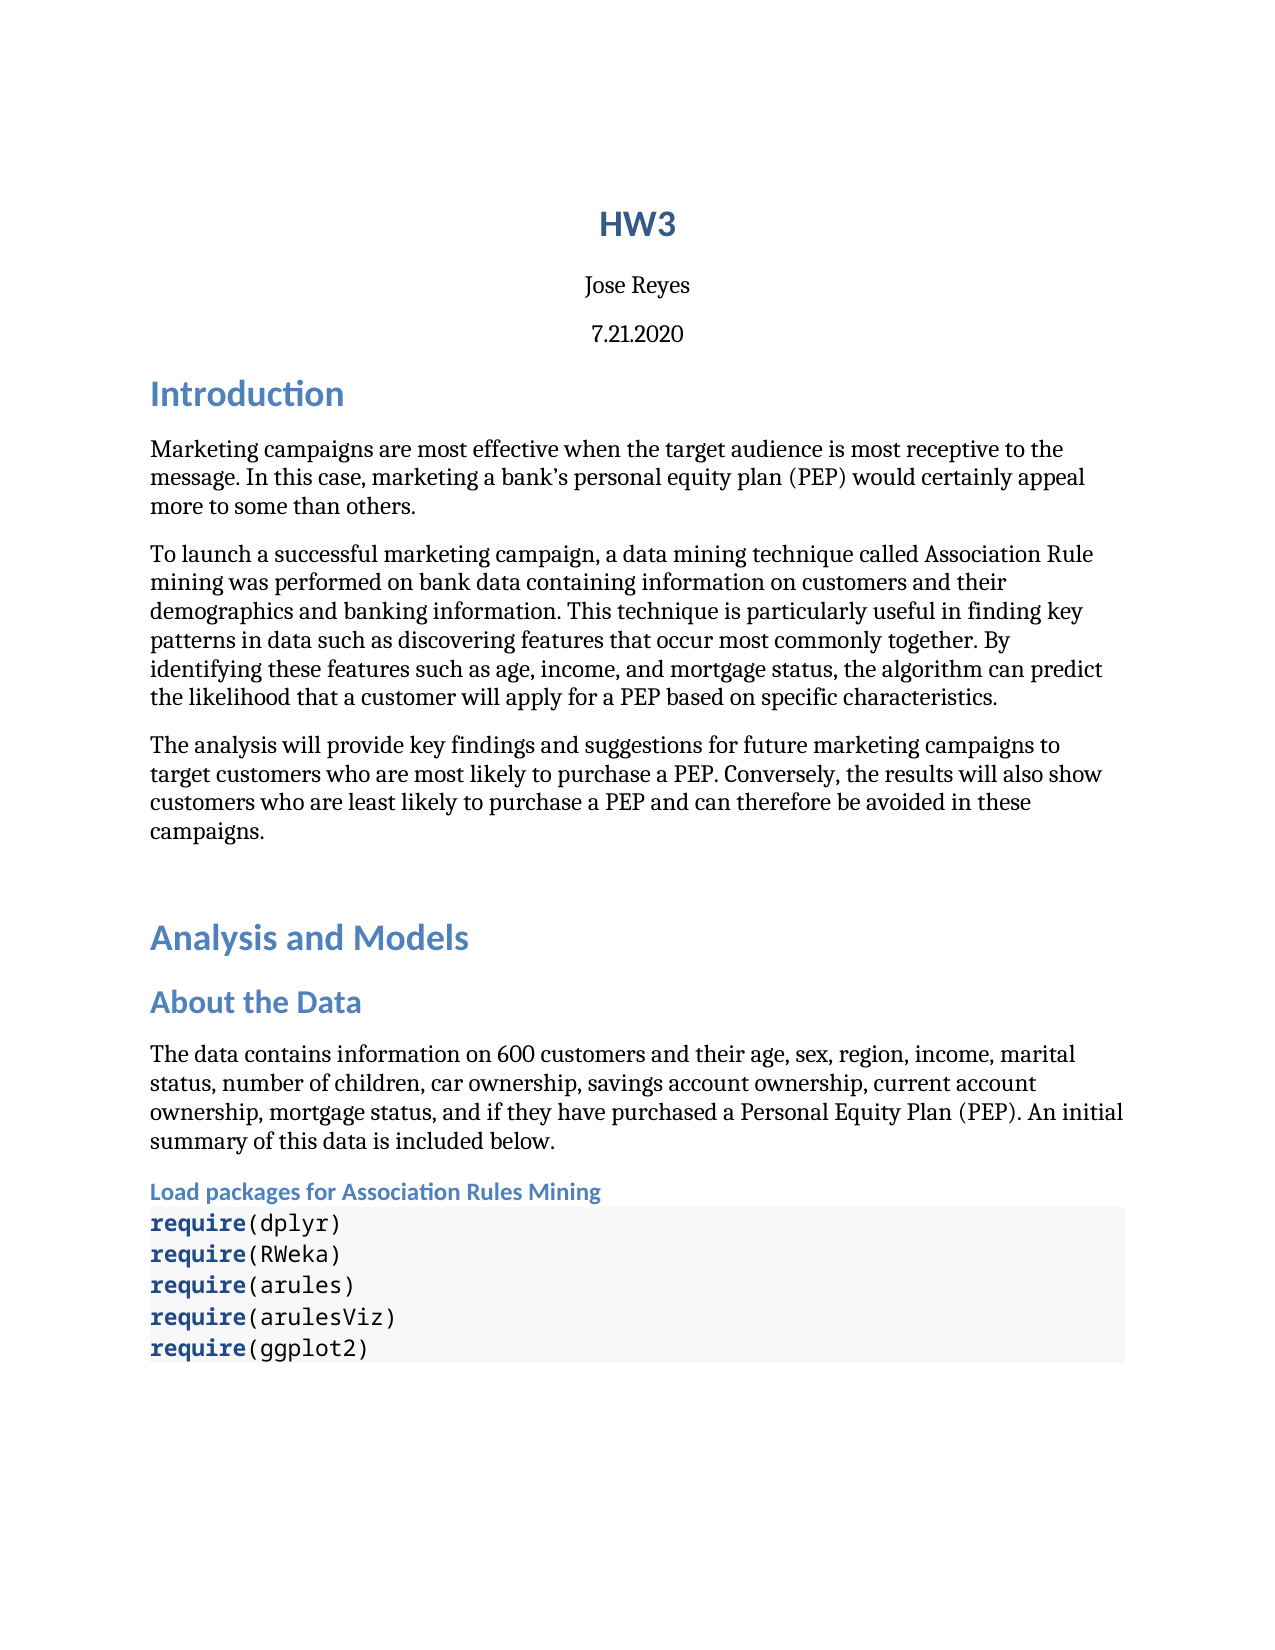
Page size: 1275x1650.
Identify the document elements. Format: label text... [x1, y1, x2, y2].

text The data contains information on 600 customers and their age, sex, region, income, marital status, number of children, car ownership, savings account ownership, current account ownership, mortgage status, and if they have purchased a Personal Equity Plan (PEP). An initial summary of this data is included below. [150, 1040, 1125, 1155]
title HW3 [150, 200, 1125, 246]
subtitle Introduction [150, 370, 1125, 416]
text To launch a successful marketing campaign, a data mining technique called Association Rule mining was performed on bank data containing information on customers and their demographics and banking information. This technique is particularly useful in finding key patterns in data such as discovering features that occur most commonly together. By identifying these features such as age, income, and mortgage status, the algorithm can predict the likelihood that a customer will apply for a PEP based on specific characteristics. [150, 539, 1125, 712]
subtitle About the Data [150, 981, 1125, 1022]
text 7.21.2020 [150, 320, 1125, 349]
text Jose Reyes [150, 271, 1125, 299]
subtitle Analysis and Models [150, 914, 1125, 960]
subtitle Load packages for Association Rules Mining [150, 1176, 1125, 1207]
text require(dplyr) require(RWeka) require(arules) require(arulesViz) require(ggplot2) [342, 1207, 1125, 1363]
text Marketing campaigns are most effective when the target audience is most receptive to the message. In this case, marketing a bank’s personal equity plan (PEP) would certainly appeal more to some than others. [150, 434, 1125, 521]
text The analysis will provide key findings and suggestions for future marketing campaigns to target customers who are most likely to purchase a PEP. Conversely, the results will also show customers who are least likely to purchase a PEP and can therefore be avoided in these campaigns. [150, 731, 1125, 846]
